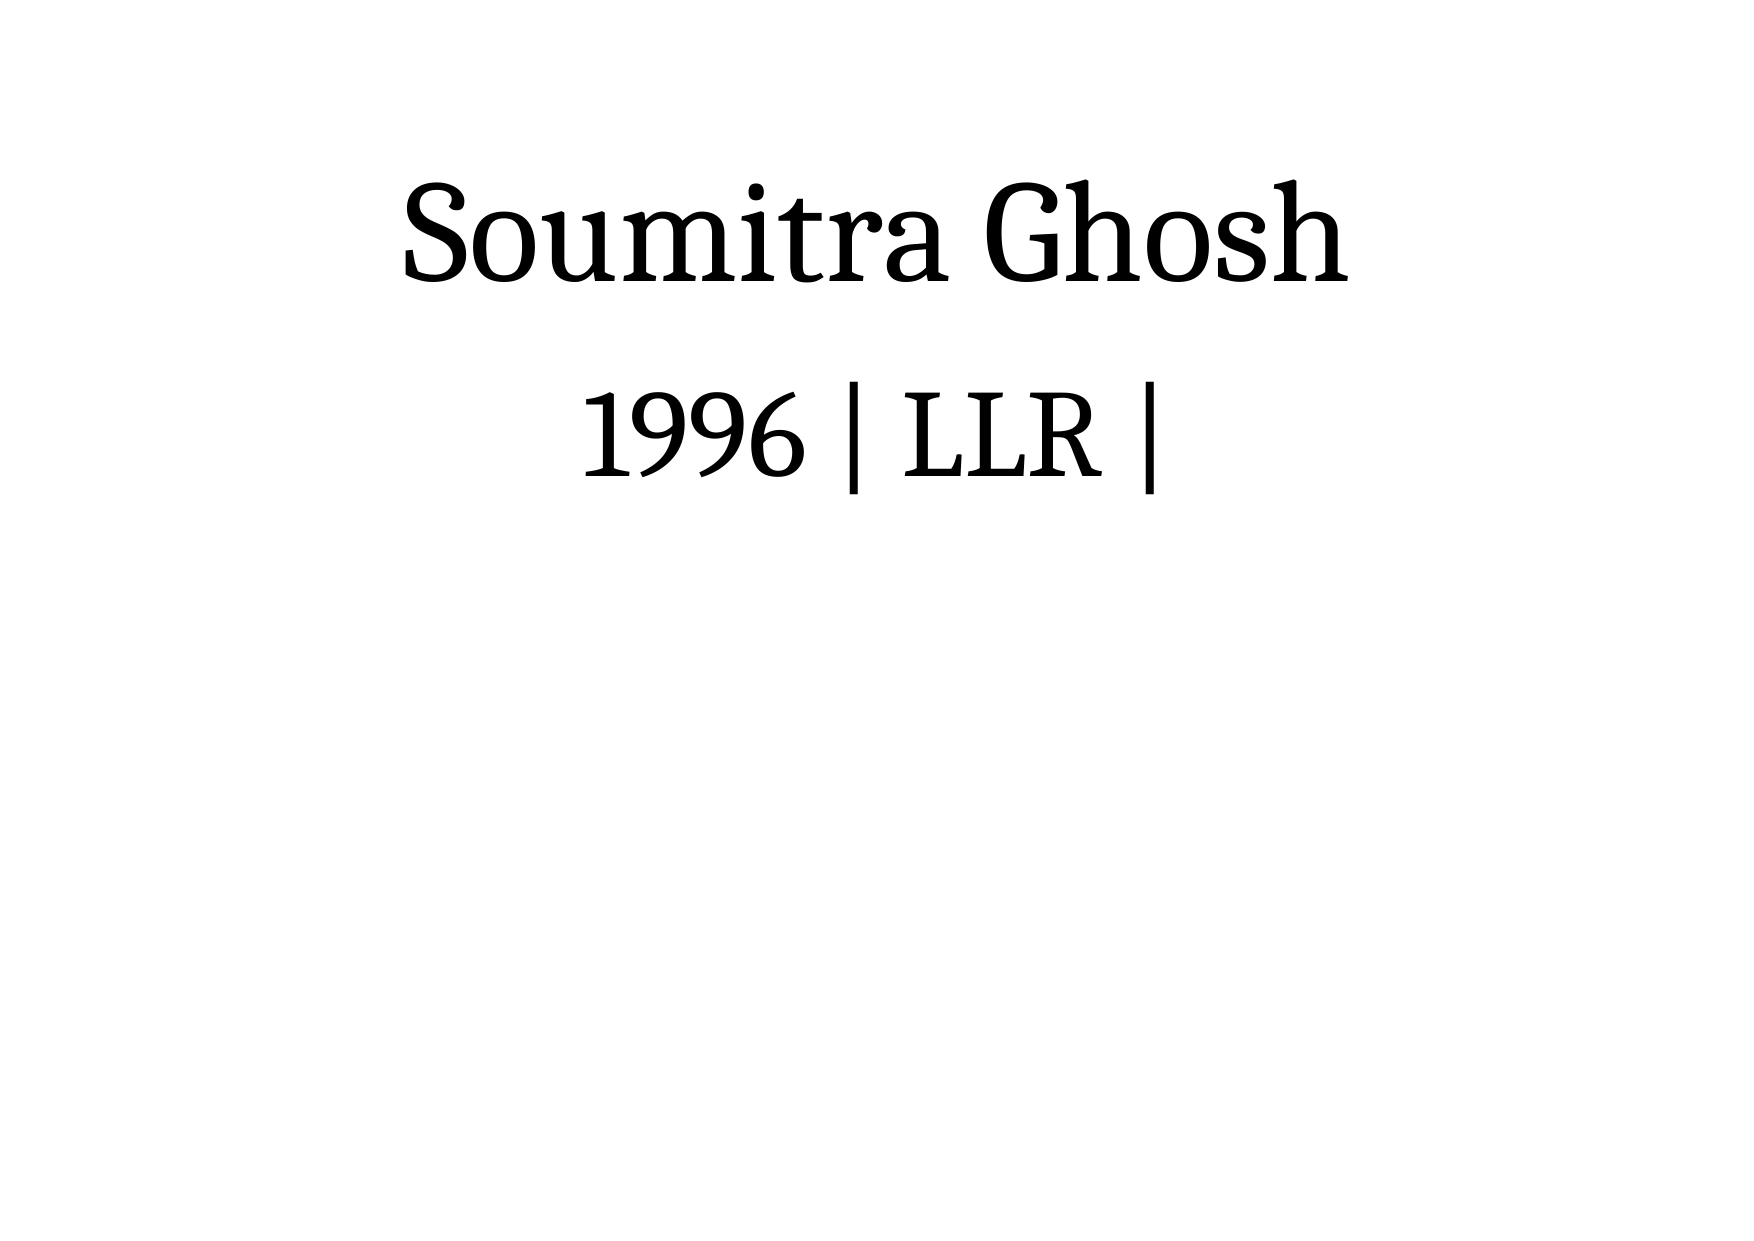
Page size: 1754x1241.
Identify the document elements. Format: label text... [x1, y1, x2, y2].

text Soumitra Ghosh [187, 150, 1566, 318]
text 1996 | LLR | [187, 364, 1566, 507]
